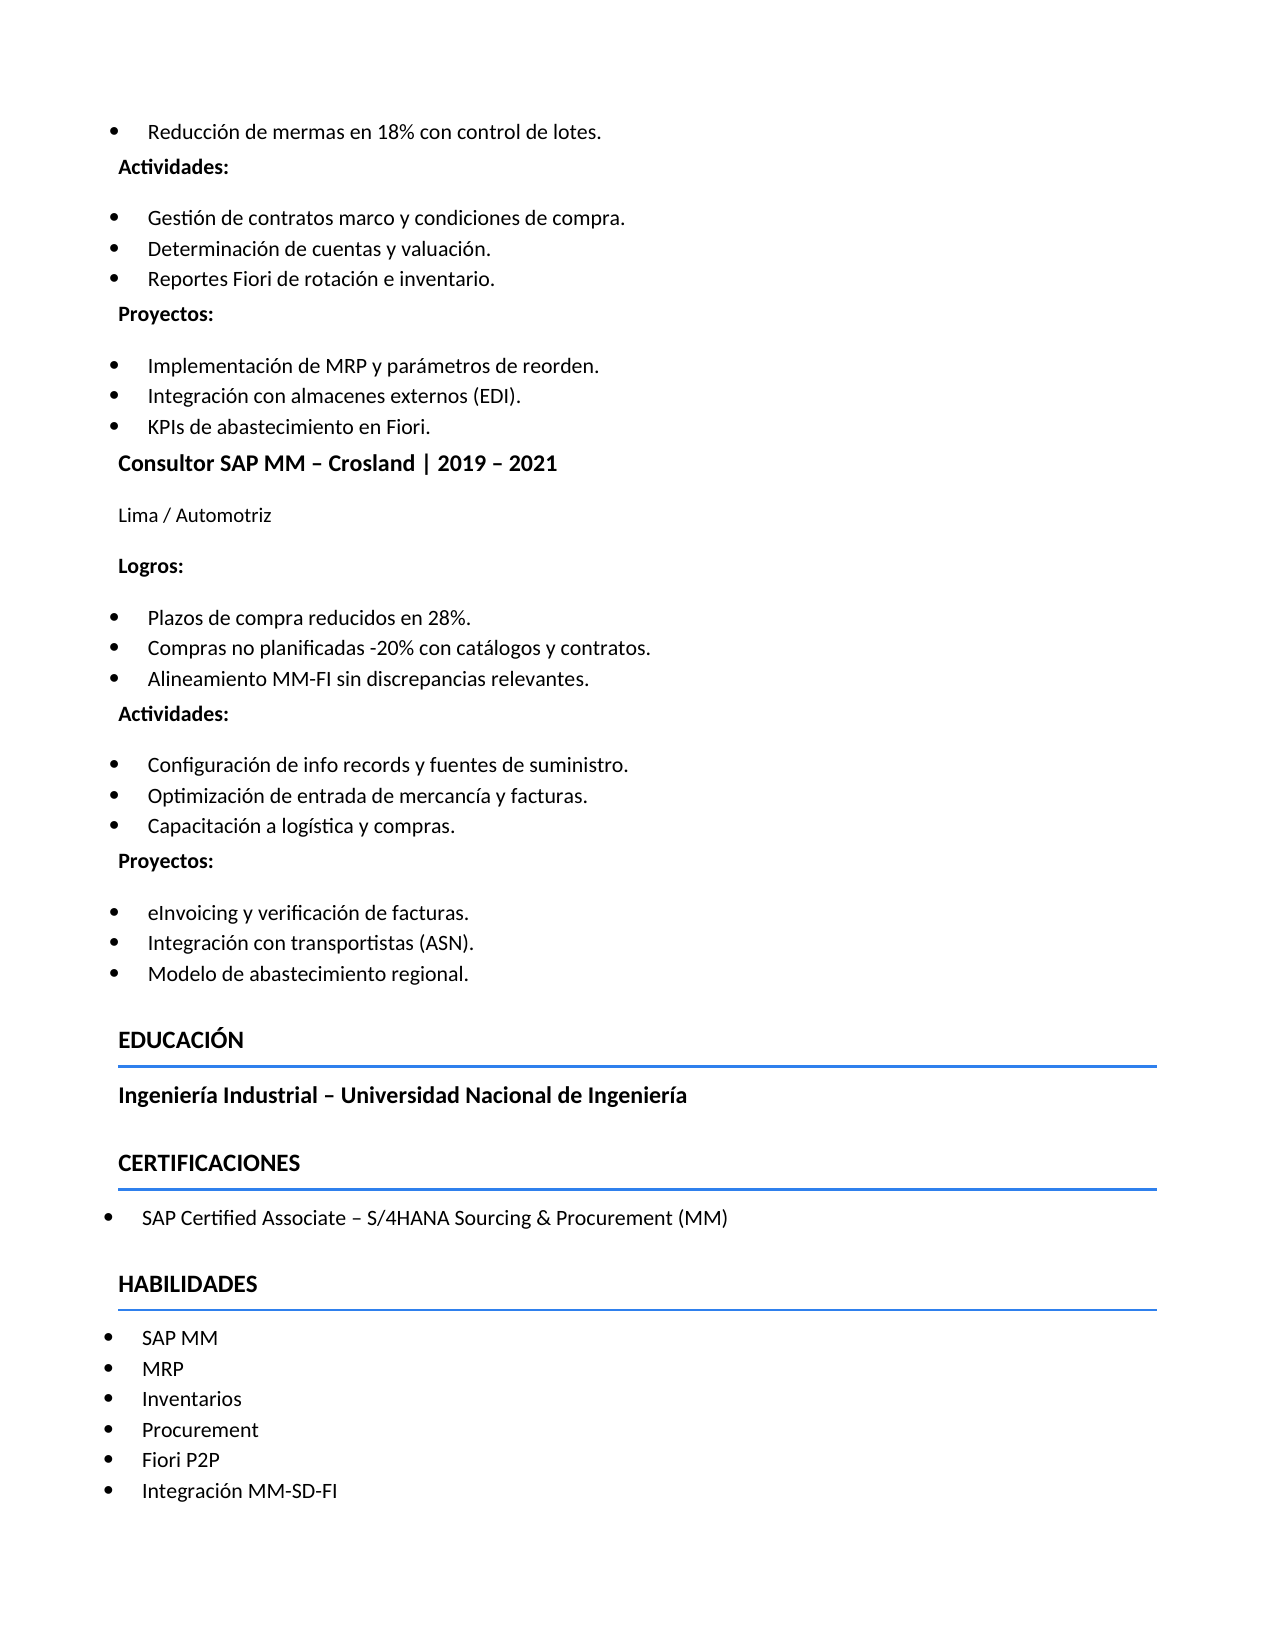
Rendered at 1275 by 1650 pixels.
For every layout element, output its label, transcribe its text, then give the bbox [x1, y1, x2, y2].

text CERTIFICACIONES [118, 1147, 1157, 1188]
list Integración con transportistas (ASN). [110, 929, 1157, 956]
list Configuración de info records y fuentes de suministro. [110, 751, 1157, 778]
list Fiori P2P [104, 1447, 1157, 1473]
text Actividades: [118, 700, 1157, 727]
list KPIs de abastecimiento en Fiori. [110, 413, 1157, 440]
list Reducción de mermas en 18% con control de lotes. [110, 118, 1157, 145]
list Compras no planificadas -20% con catálogos y contratos. [110, 634, 1157, 661]
list Capacitación a logística y compras. [110, 813, 1157, 839]
text Lima / Automotriz [118, 502, 1157, 528]
list SAP Certified Associate – S/4HANA Sourcing & Procurement (MM) [104, 1204, 1157, 1230]
list Implementación de MRP y parámetros de reorden. [110, 352, 1157, 378]
list Gestión de contratos marco y condiciones de compra. [110, 204, 1157, 231]
text EDUCACIÓN [118, 1024, 1157, 1065]
list Optimización de entrada de mercancía y facturas. [110, 782, 1157, 809]
text Proyectos: [118, 300, 1157, 327]
list Plazos de compra reducidos en 28%. [110, 604, 1157, 631]
list SAP MM [104, 1324, 1157, 1351]
list Alineamiento MM-FI sin discrepancias relevantes. [110, 665, 1157, 692]
list MRP [104, 1355, 1157, 1381]
list Integración con almacenes externos (EDI). [110, 382, 1157, 409]
list Determinación de cuentas y valuación. [110, 235, 1157, 262]
list Reportes Fiori de rotación e inventario. [110, 266, 1157, 292]
text Consultor SAP MM – Crosland | 2019 – 2021 [118, 448, 1157, 477]
text HABILIDADES [118, 1268, 1157, 1309]
list eInvoicing y verificación de facturas. [110, 899, 1157, 926]
list Procurement [104, 1416, 1157, 1443]
text Proyectos: [118, 847, 1157, 874]
list Integración MM-SD-FI [104, 1477, 1157, 1504]
text Logros: [118, 552, 1157, 579]
text Actividades: [118, 153, 1157, 179]
text Ingeniería Industrial – Universidad Nacional de Ingeniería [118, 1080, 1157, 1110]
list Modelo de abastecimiento regional. [110, 960, 1157, 987]
list Inventarios [104, 1385, 1157, 1412]
